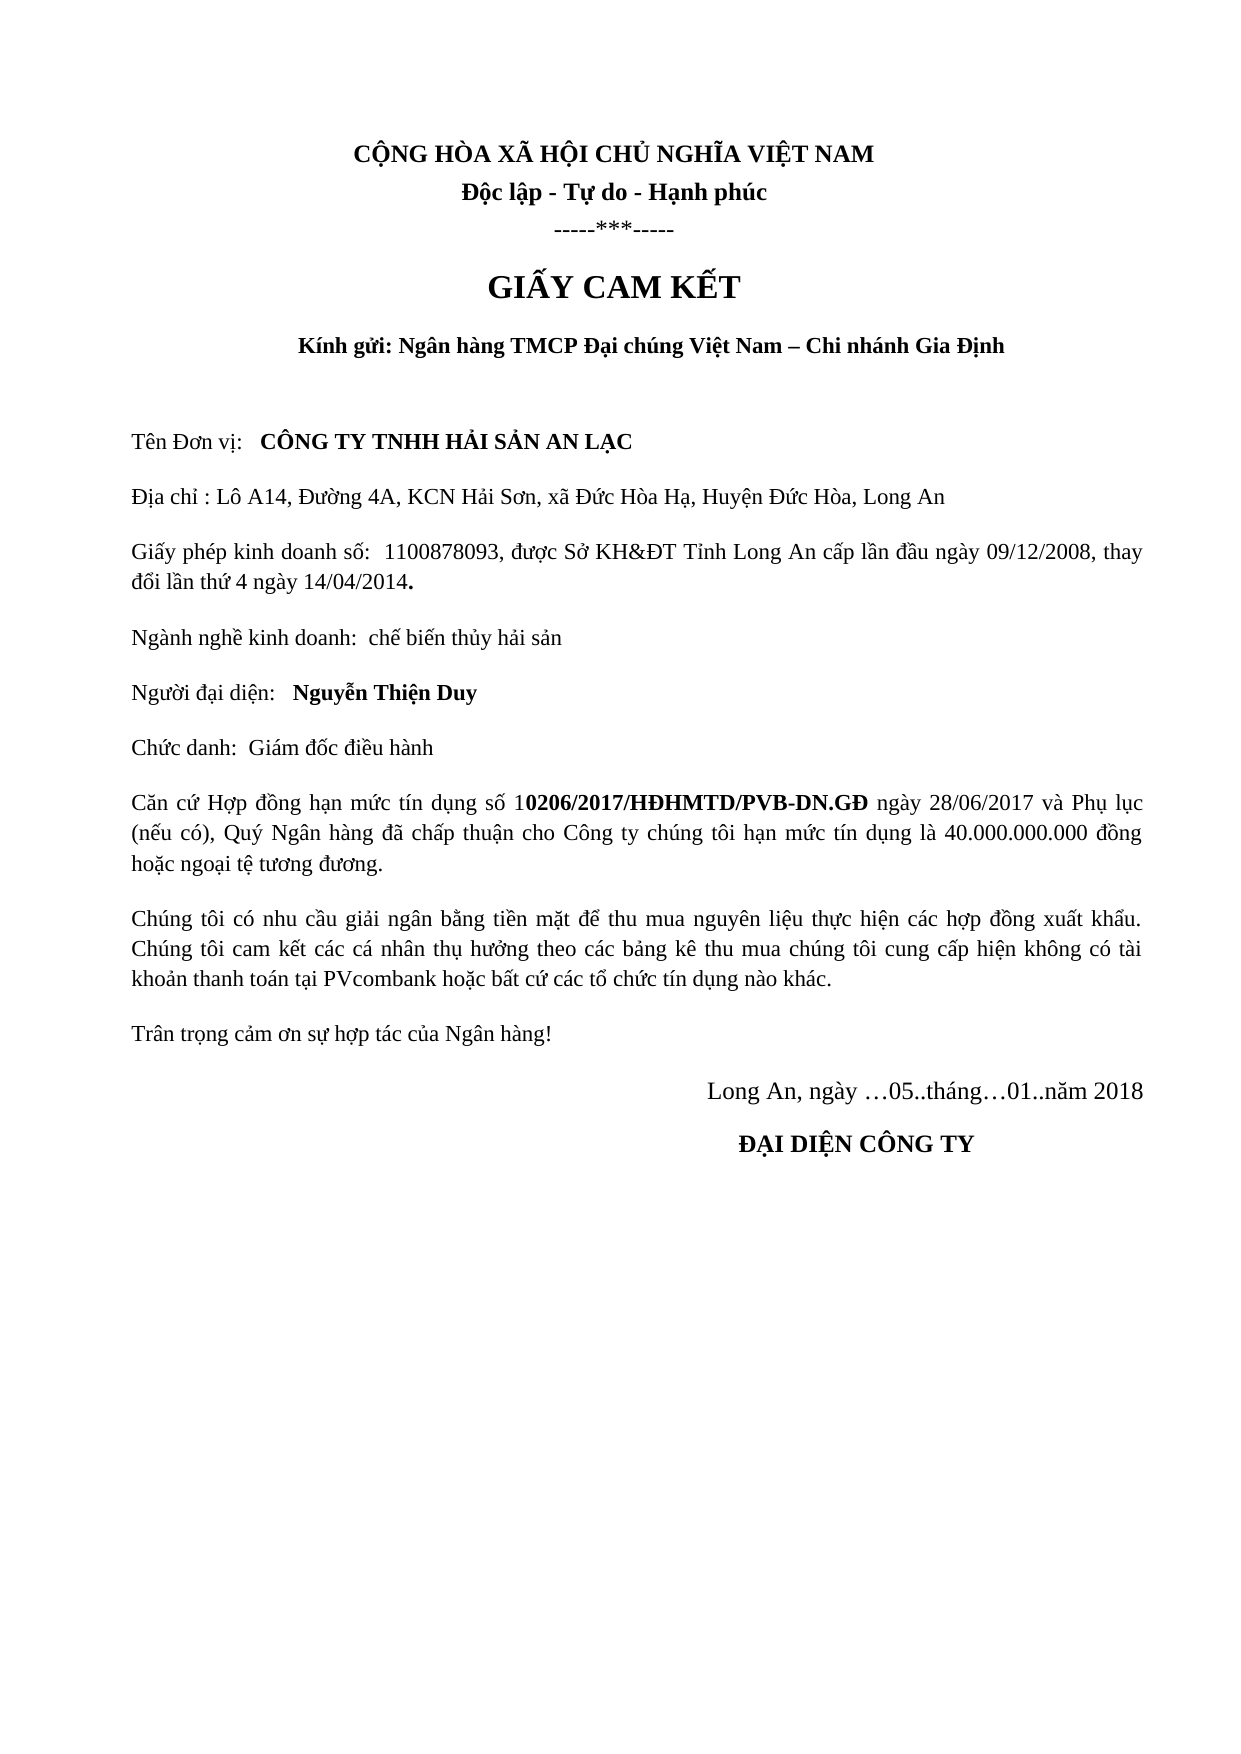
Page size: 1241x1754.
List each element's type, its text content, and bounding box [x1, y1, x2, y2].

text Căn cứ Hợp đồng hạn mức tín dụng số 10206/2017/HĐHMTD/PVB-DN.GĐ ngày 28/06/2017 và Phụ lục (nếu có), Quý Ngân hàng đã chấp thuận cho Công ty chúng tôi hạn mức tín dụng là 40.000.000.000 đồng hoặc ngoại tệ tương đương. [131, 789, 1143, 876]
text Tên Đơn vị: CÔNG TY TNHH HẢI SẢN AN LẠC [131, 428, 1143, 454]
text Độc lập - Tự do - Hạnh phúc [84, 177, 1143, 205]
text Người đại diện: Nguyễn Thiện Duy [131, 679, 1143, 705]
text Trân trọng cảm ơn sự hợp tác của Ngân hàng! [84, 1021, 1143, 1047]
text CỘNG HÒA XÃ HỘI CHỦ NGHĨA VIỆT [84, 139, 1143, 168]
text Địa chỉ : Lô A14, Đường 4A, KCN Hải Sơn, xã Đức Hòa Hạ, Huyện Đức Hòa, Long An [131, 483, 1143, 509]
text -----***----- [84, 214, 1143, 242]
text ĐẠI DIỆN CÔNG TY [131, 1129, 975, 1158]
text Chức danh: Giám đốc điều hành [131, 734, 1143, 760]
text Kính gửi: Ngân hàng TMCP Đại chúng Việt Nam – Chi nhánh Gia Định [84, 332, 1143, 359]
text Chúng tôi có nhu cầu giải ngân bằng tiền mặt để thu mua nguyên liệu thực hiện các hợp đồng xuất khẩu. Chúng tôi cam kết các cá nhân thụ hưởng theo các bảng kê thu mua chúng tôi cung cấp hiện không có tài khoản thanh toán tại PVcombank hoặc bất cứ các tổ chức tín dụng nào khác. [131, 905, 1143, 992]
text GIẤY CAM KẾT [84, 267, 1143, 306]
text Long An, ngày …05..tháng…01..năm 2018 [131, 1076, 1143, 1104]
text Giấy phép kinh doanh số: 1100878093, được Sở KH&ĐT Tỉnh Long An cấp lần đầu ngày 09/12/2008, thay đổi lần thứ 4 ngày 14/04/2014. [131, 538, 1143, 595]
text Ngành nghề kinh doanh: chế biến thủy hải sản [131, 624, 1143, 650]
